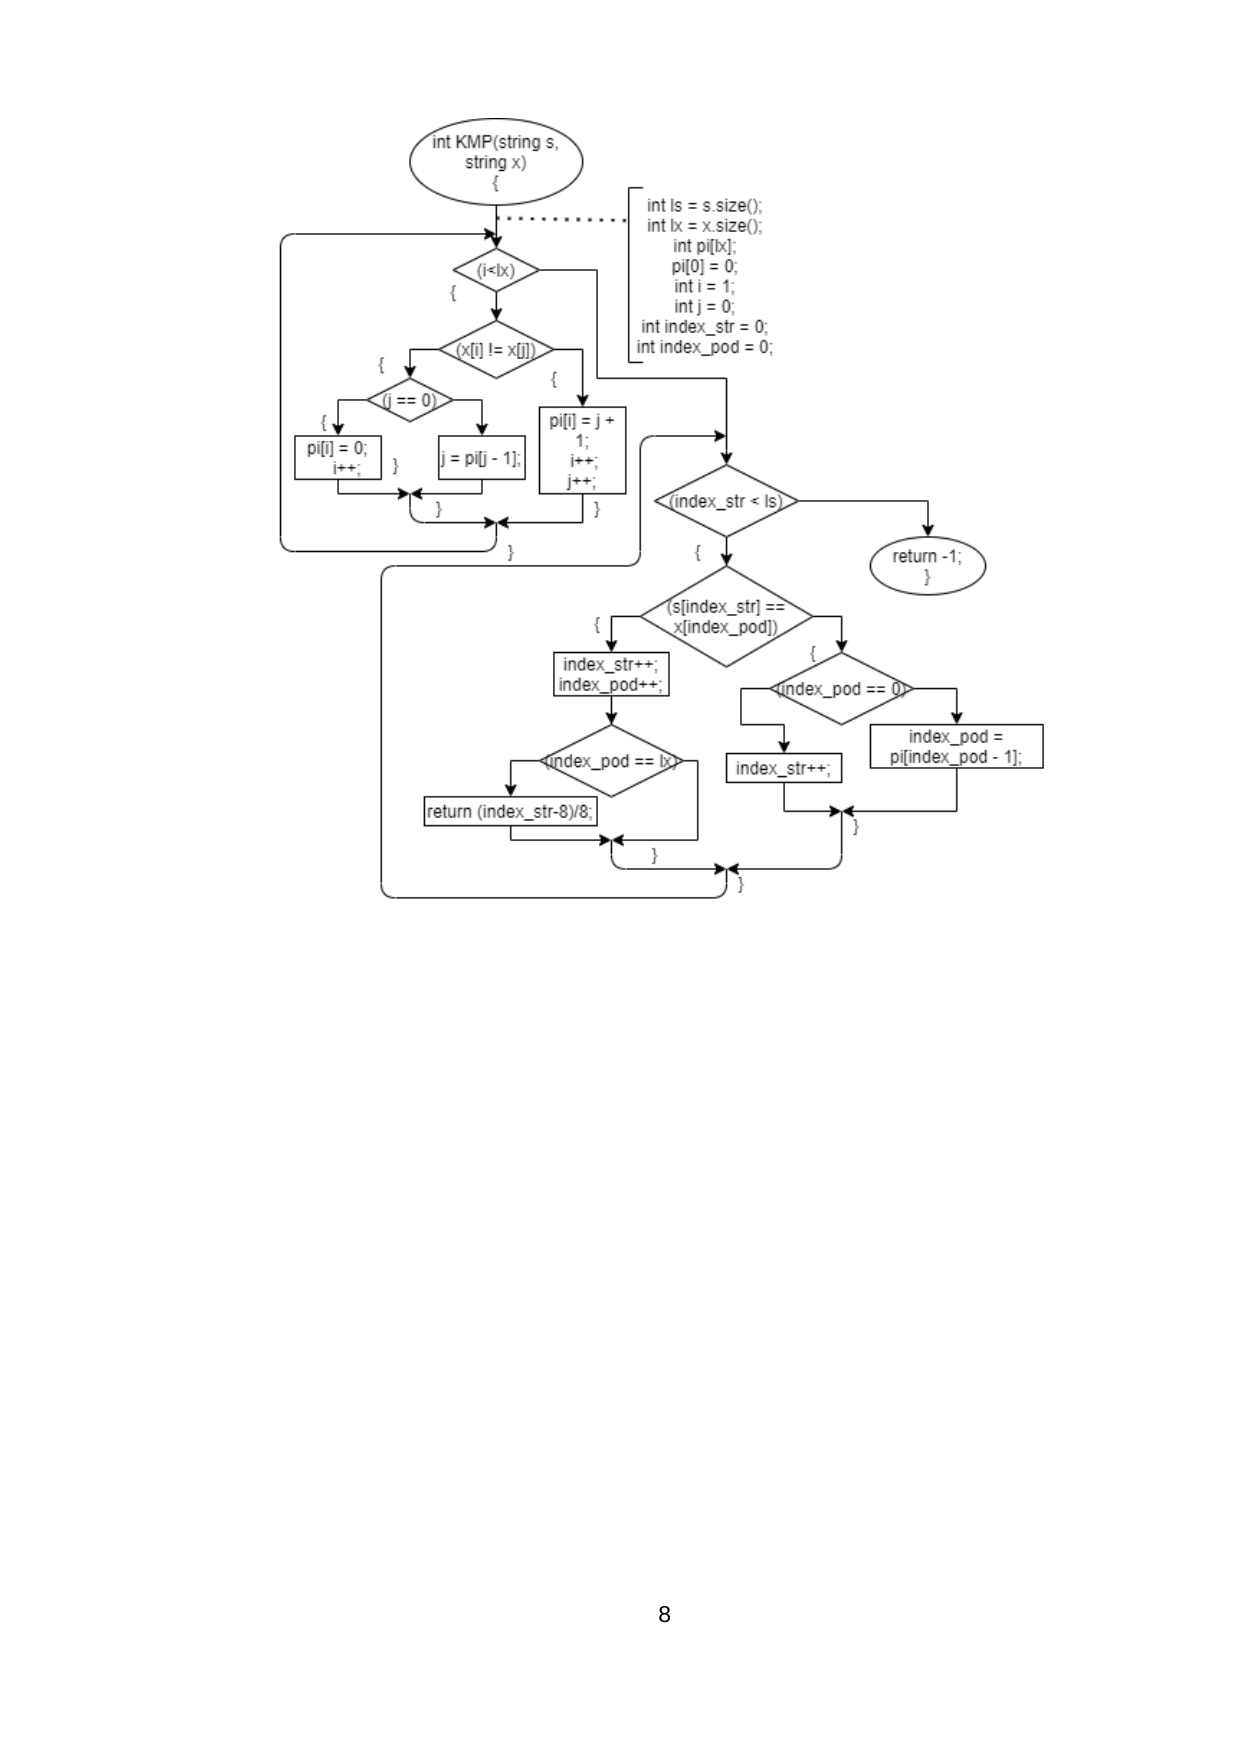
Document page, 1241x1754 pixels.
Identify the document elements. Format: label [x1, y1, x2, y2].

picture [249, 118, 1080, 928]
